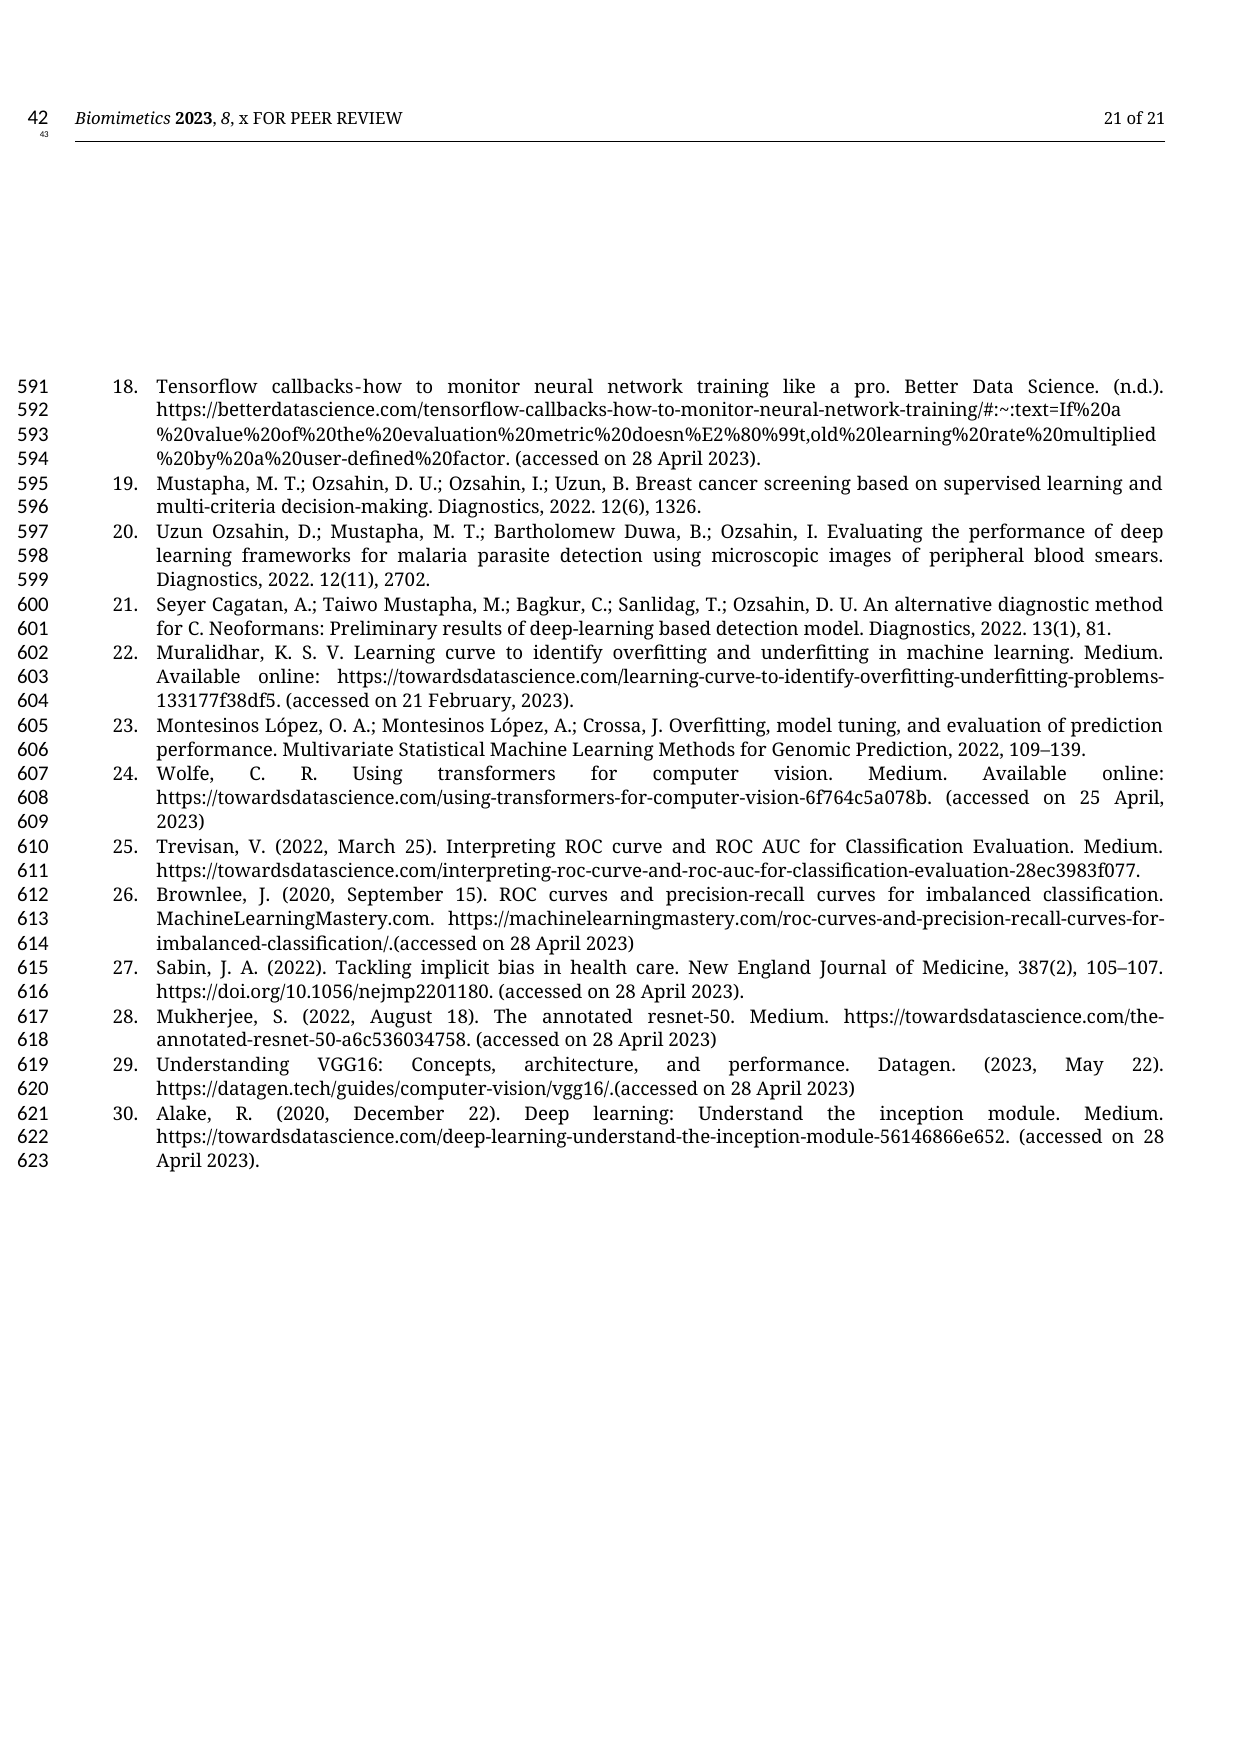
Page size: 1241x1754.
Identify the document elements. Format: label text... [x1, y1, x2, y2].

list Seyer Cagatan, A.; Taiwo Mustapha, M.; Bagkur, C.; Sanlidag, T.; Ozsahin, D. U. An alternative diagnostic method for C. Neoformans: Preliminary results of deep-learning based detection model. Diagnostics, 2022. 13(1), 81. [112, 592, 1165, 640]
list Understanding VGG16: Concepts, architecture, and performance. Datagen. (2023, May 22). https://datagen.tech/guides/computer-vision/vgg16/.(accessed on 28 April 2023) [112, 1052, 1165, 1101]
list Uzun Ozsahin, D.; Mustapha, M. T.; Bartholomew Duwa, B.; Ozsahin, I. Evaluating the performance of deep learning frameworks for malaria parasite detection using microscopic images of peripheral blood smears. Diagnostics, 2022. 12(11), 2702. [112, 519, 1165, 592]
list Sabin, J. A. (2022). Tackling implicit bias in health care. New England Journal of Medicine, 387(2), 105–107. https://doi.org/10.1056/nejmp2201180. (accessed on 28 April 2023). [112, 955, 1165, 1004]
list Mustapha, M. T.; Ozsahin, D. U.; Ozsahin, I.; Uzun, B. Breast cancer screening based on supervised learning and multi-criteria decision-making. Diagnostics, 2022. 12(6), 1326. [112, 471, 1165, 519]
list Muralidhar, K. S. V. Learning curve to identify overfitting and underfitting in machine learning. Medium. Available online: https://towardsdatascience.com/learning-curve-to-identify-overfitting-underfitting-problems-133177f38df5. (accessed on 21 February, 2023). [112, 640, 1165, 713]
list Wolfe, C. R. Using transformers for computer vision. Medium. Available online: https://towardsdatascience.com/using-transformers-for-computer-vision-6f764c5a078b. (accessed on 25 April, 2023) [112, 761, 1165, 834]
list Tensorflow callbacks - how to monitor neural network training like a pro. Better Data Science. (n.d.). https://betterdatascience.com/tensorflow-callbacks-how-to-monitor-neural-network-training/#:~:text=If%20a%20value%20of%20the%20evaluation%20metric%20doesn%E2%80%99t,old%20learning%20rate%20multiplied%20by%20a%20user-defined%20factor. (accessed on 28 April 2023). [112, 374, 1165, 471]
list Trevisan, V. (2022, March 25). Interpreting ROC curve and ROC AUC for Classification Evaluation. Medium. https://towardsdatascience.com/interpreting-roc-curve-and-roc-auc-for-classification-evaluation-28ec3983f077. [112, 834, 1165, 883]
list Montesinos López, O. A.; Montesinos López, A.; Crossa, J. Overfitting, model tuning, and evaluation of prediction performance. Multivariate Statistical Machine Learning Methods for Genomic Prediction, 2022, 109–139. [112, 713, 1165, 761]
list Brownlee, J. (2020, September 15). ROC curves and precision-recall curves for imbalanced classification. MachineLearningMastery.com. https://machinelearningmastery.com/roc-curves-and-precision-recall-curves-for-imbalanced-classification/.(accessed on 28 April 2023) [112, 883, 1165, 955]
list Mukherjee, S. (2022, August 18). The annotated resnet-50. Medium. https://towardsdatascience.com/the-annotated-resnet-50-a6c536034758. (accessed on 28 April 2023) [112, 1004, 1165, 1052]
list Alake, R. (2020, December 22). Deep learning: Understand the inception module. Medium. https://towardsdatascience.com/deep-learning-understand-the-inception-module-56146866e652. (accessed on 28 April 2023). [112, 1101, 1165, 1173]
